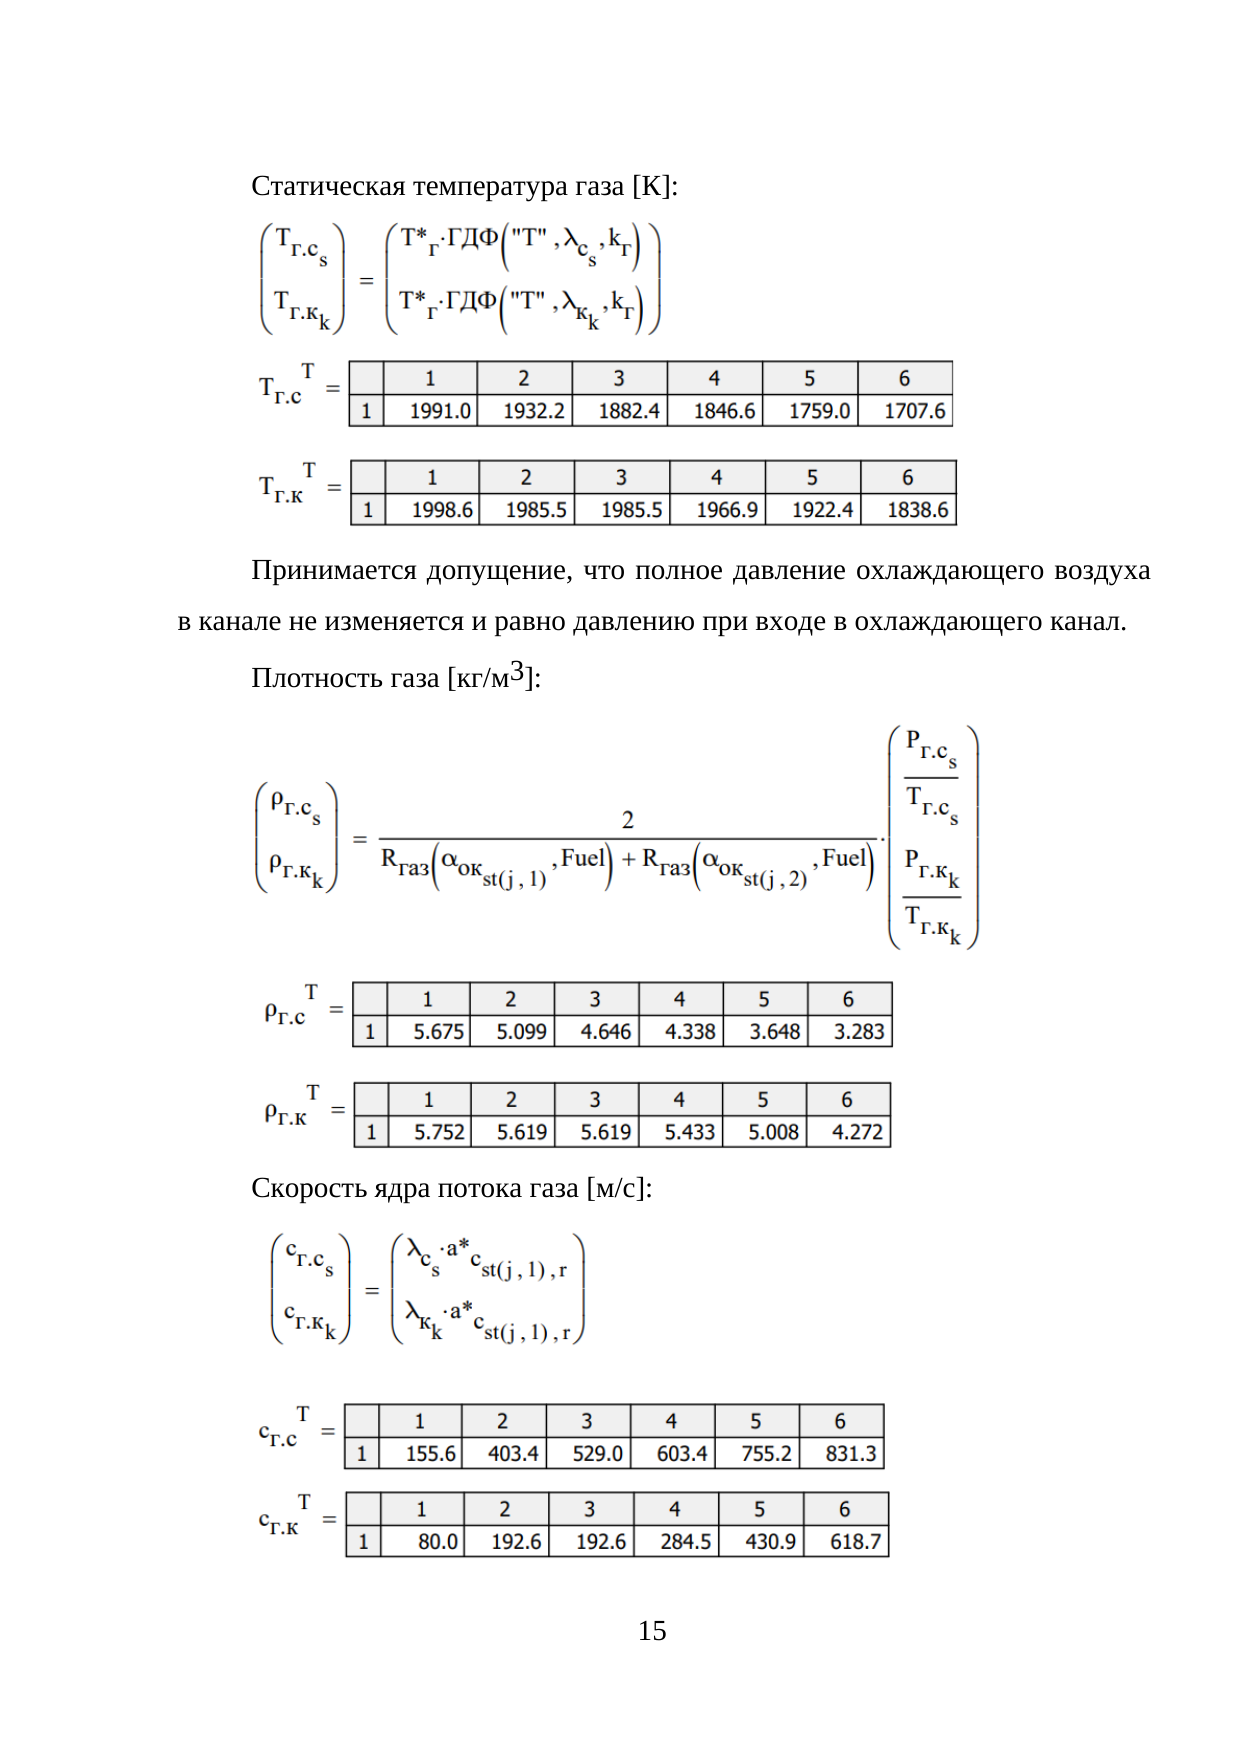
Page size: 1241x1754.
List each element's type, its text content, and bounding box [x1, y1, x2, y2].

picture [251, 1220, 595, 1359]
text Принимается допущение, что полное давление охлаждающего воздуха в канале не изменяется и равно давлению при входе в охлаждающего канал. [177, 552, 1152, 636]
text Статическая температура газа [К]: [177, 168, 1152, 202]
picture [251, 713, 994, 957]
picture [251, 973, 895, 1154]
picture [251, 1375, 891, 1572]
picture [251, 355, 954, 432]
picture [251, 218, 668, 339]
picture [251, 448, 958, 536]
text Скорость ядра потока газа [м/с]: [177, 1170, 1152, 1204]
text Плотность газа [кг/м3]: [177, 653, 1152, 693]
